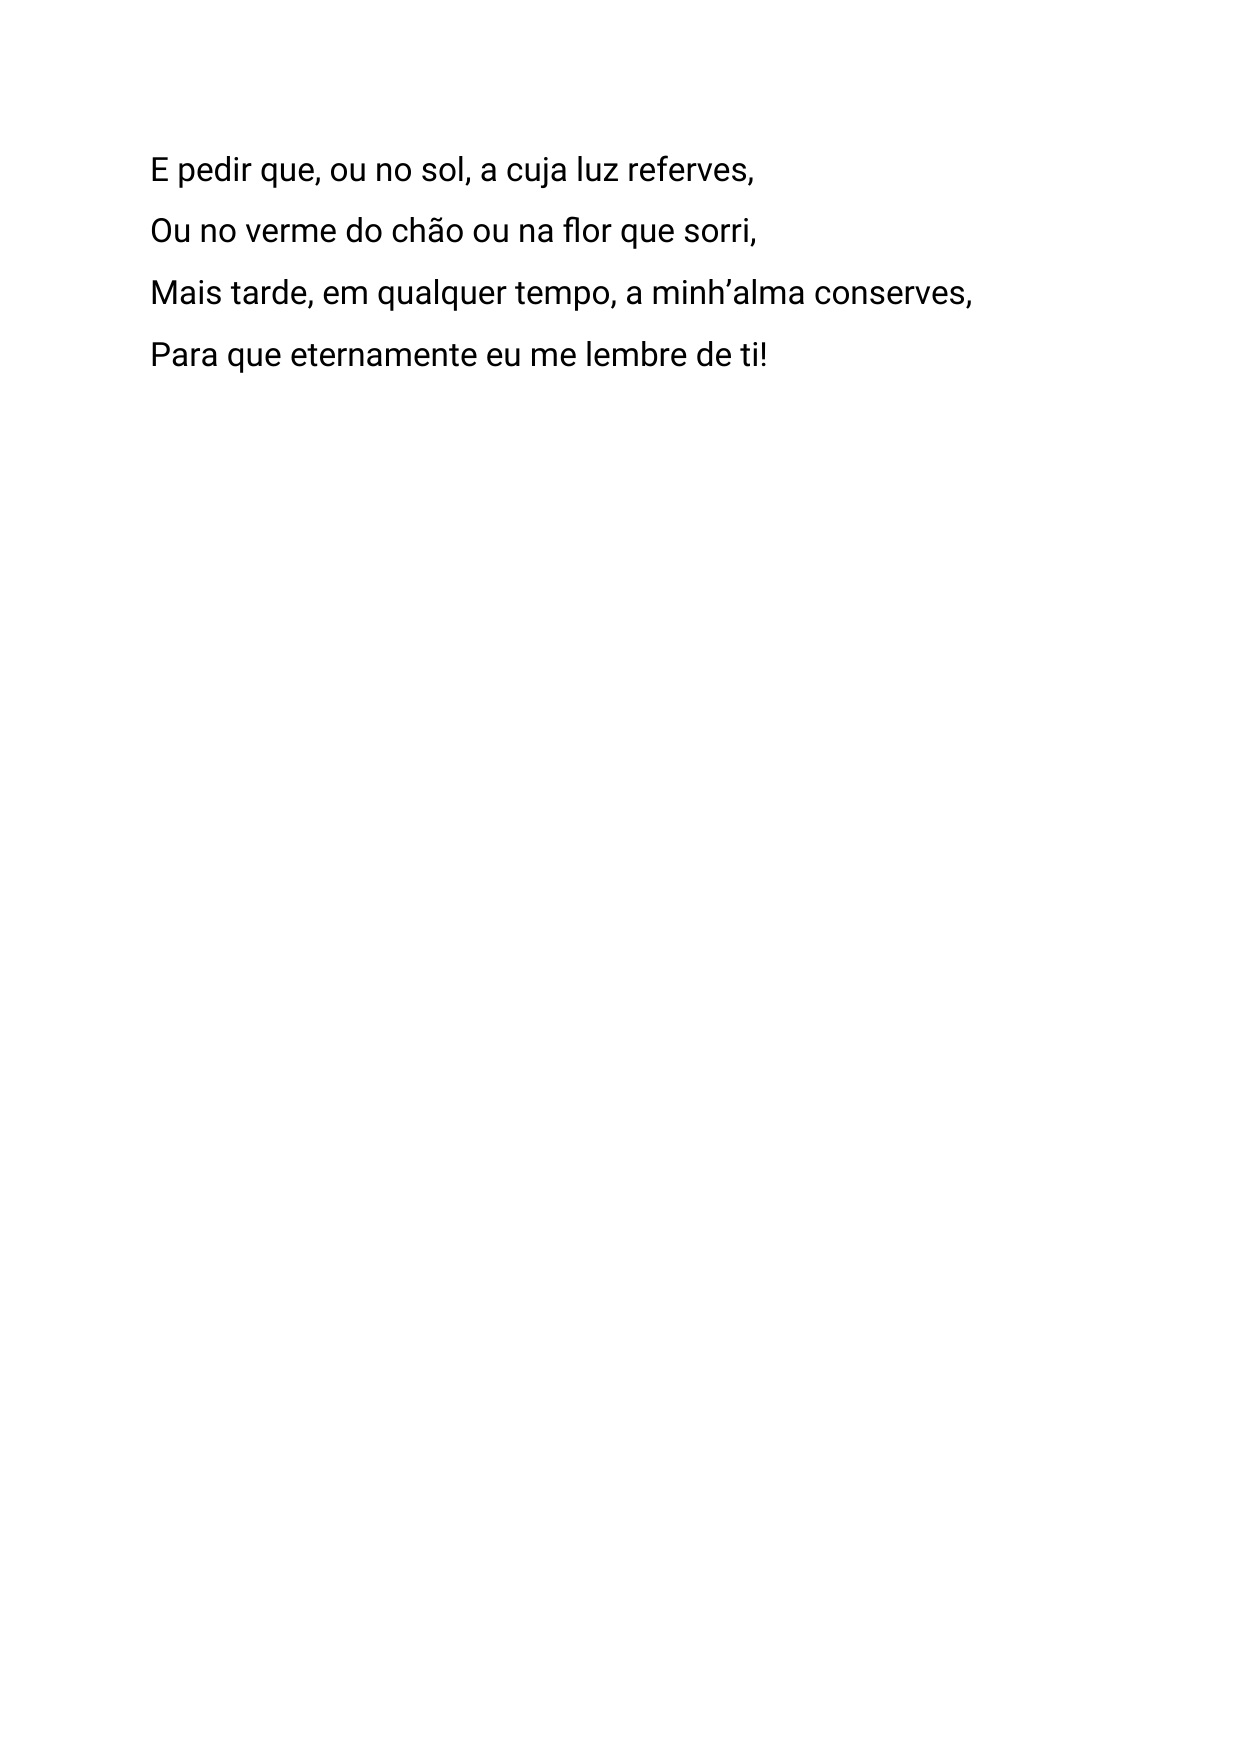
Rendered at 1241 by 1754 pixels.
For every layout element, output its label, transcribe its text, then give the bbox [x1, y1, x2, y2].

text Ou no verme do chão ou na flor que sorri, [150, 212, 1090, 251]
text Mais tarde, em qualquer tempo, a minh’alma conserves, [150, 273, 1090, 312]
text E pedir que, ou no sol, a cuja luz referves, [150, 150, 1090, 189]
text Para que eternamente eu me lembre de ti! [150, 335, 1090, 374]
